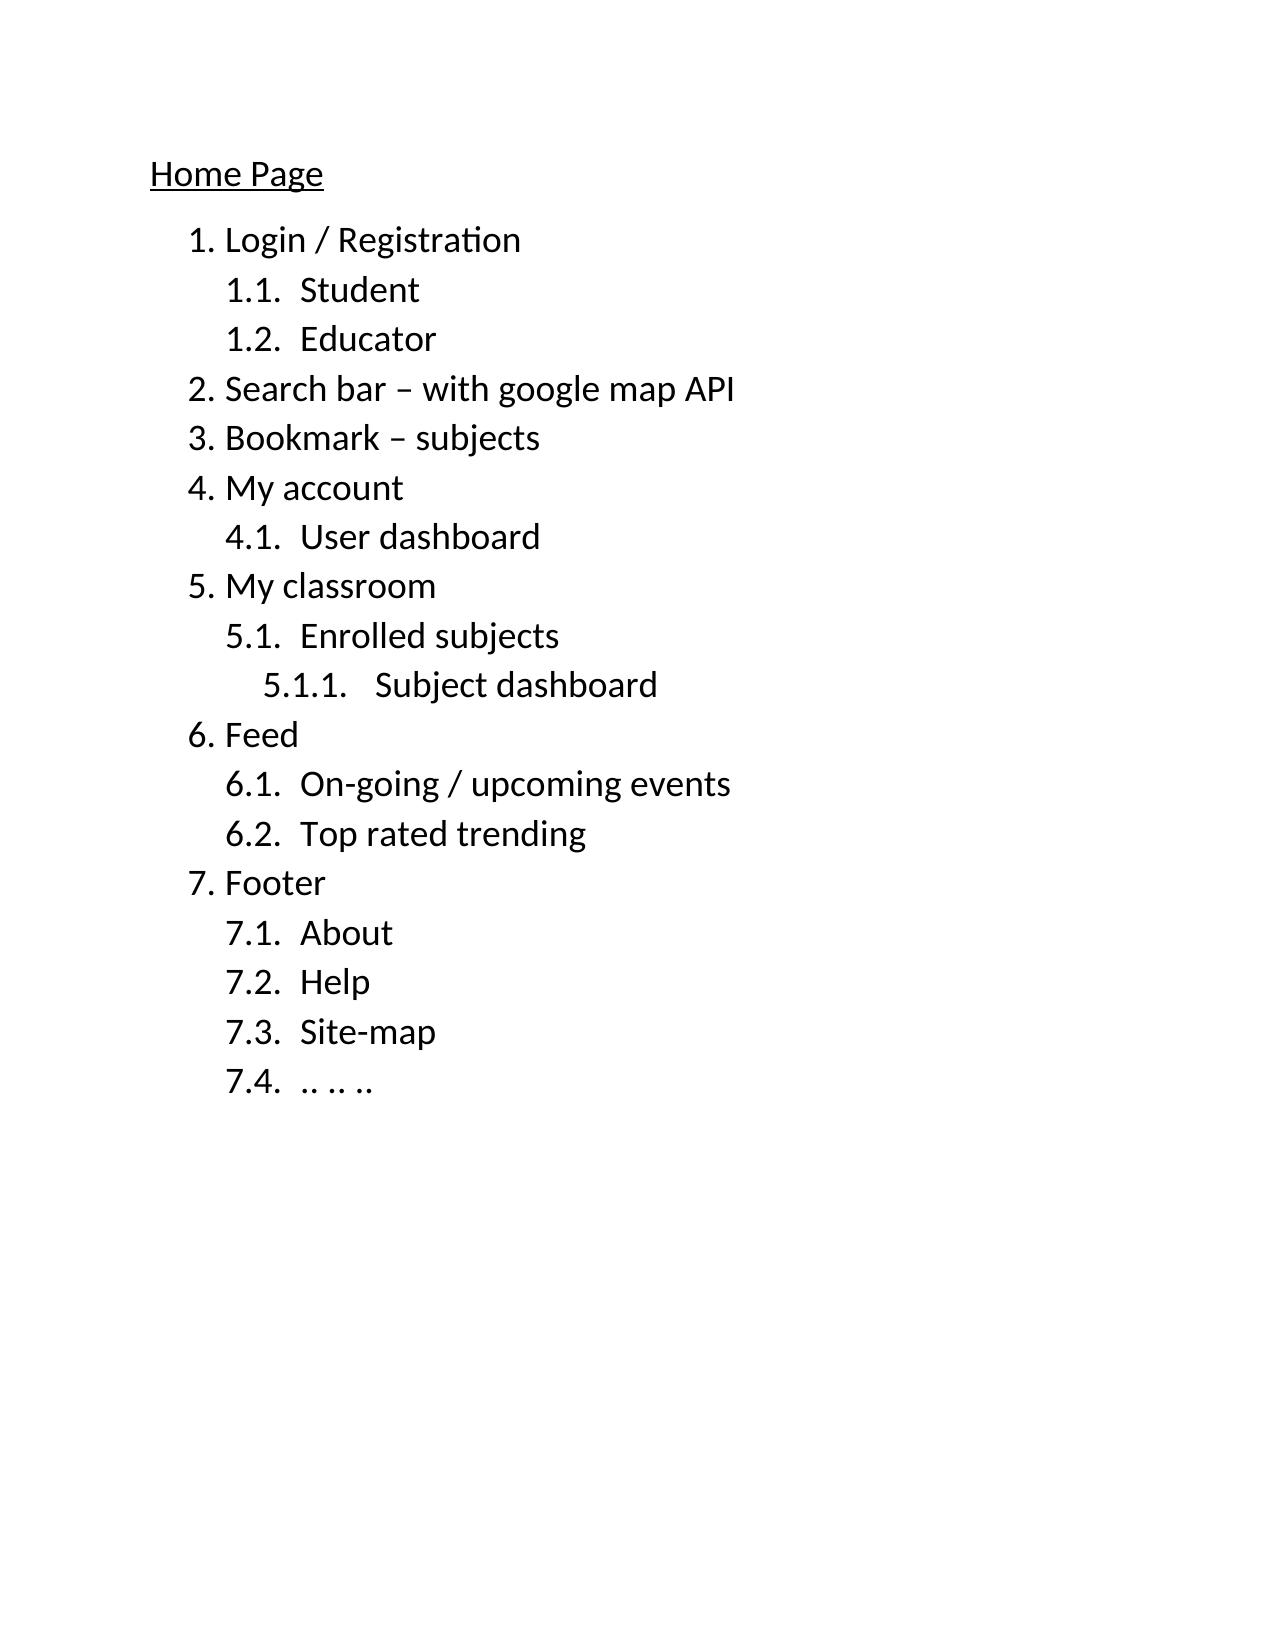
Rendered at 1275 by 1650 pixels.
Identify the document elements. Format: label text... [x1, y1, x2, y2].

list User dashboard [225, 513, 1125, 559]
text Home Page [150, 150, 1125, 196]
list On-going / upcoming events [225, 760, 1125, 806]
list Footer [187, 859, 1125, 905]
list Site-map [225, 1008, 1125, 1054]
list My account [187, 463, 1125, 509]
list .. .. .. [225, 1057, 1125, 1103]
list About [225, 909, 1125, 955]
list Search bar – with google map API [187, 364, 1125, 410]
list Top rated trending [225, 810, 1125, 856]
list Help [225, 958, 1125, 1004]
list My classroom [187, 562, 1125, 608]
list Enrolled subjects [225, 612, 1125, 658]
list Student [225, 266, 1125, 311]
list Login / Registration [187, 216, 1125, 262]
list Educator [225, 315, 1125, 361]
list Bookmark – subjects [187, 414, 1125, 460]
list Subject dashboard [262, 661, 1125, 707]
list Feed [187, 711, 1125, 757]
